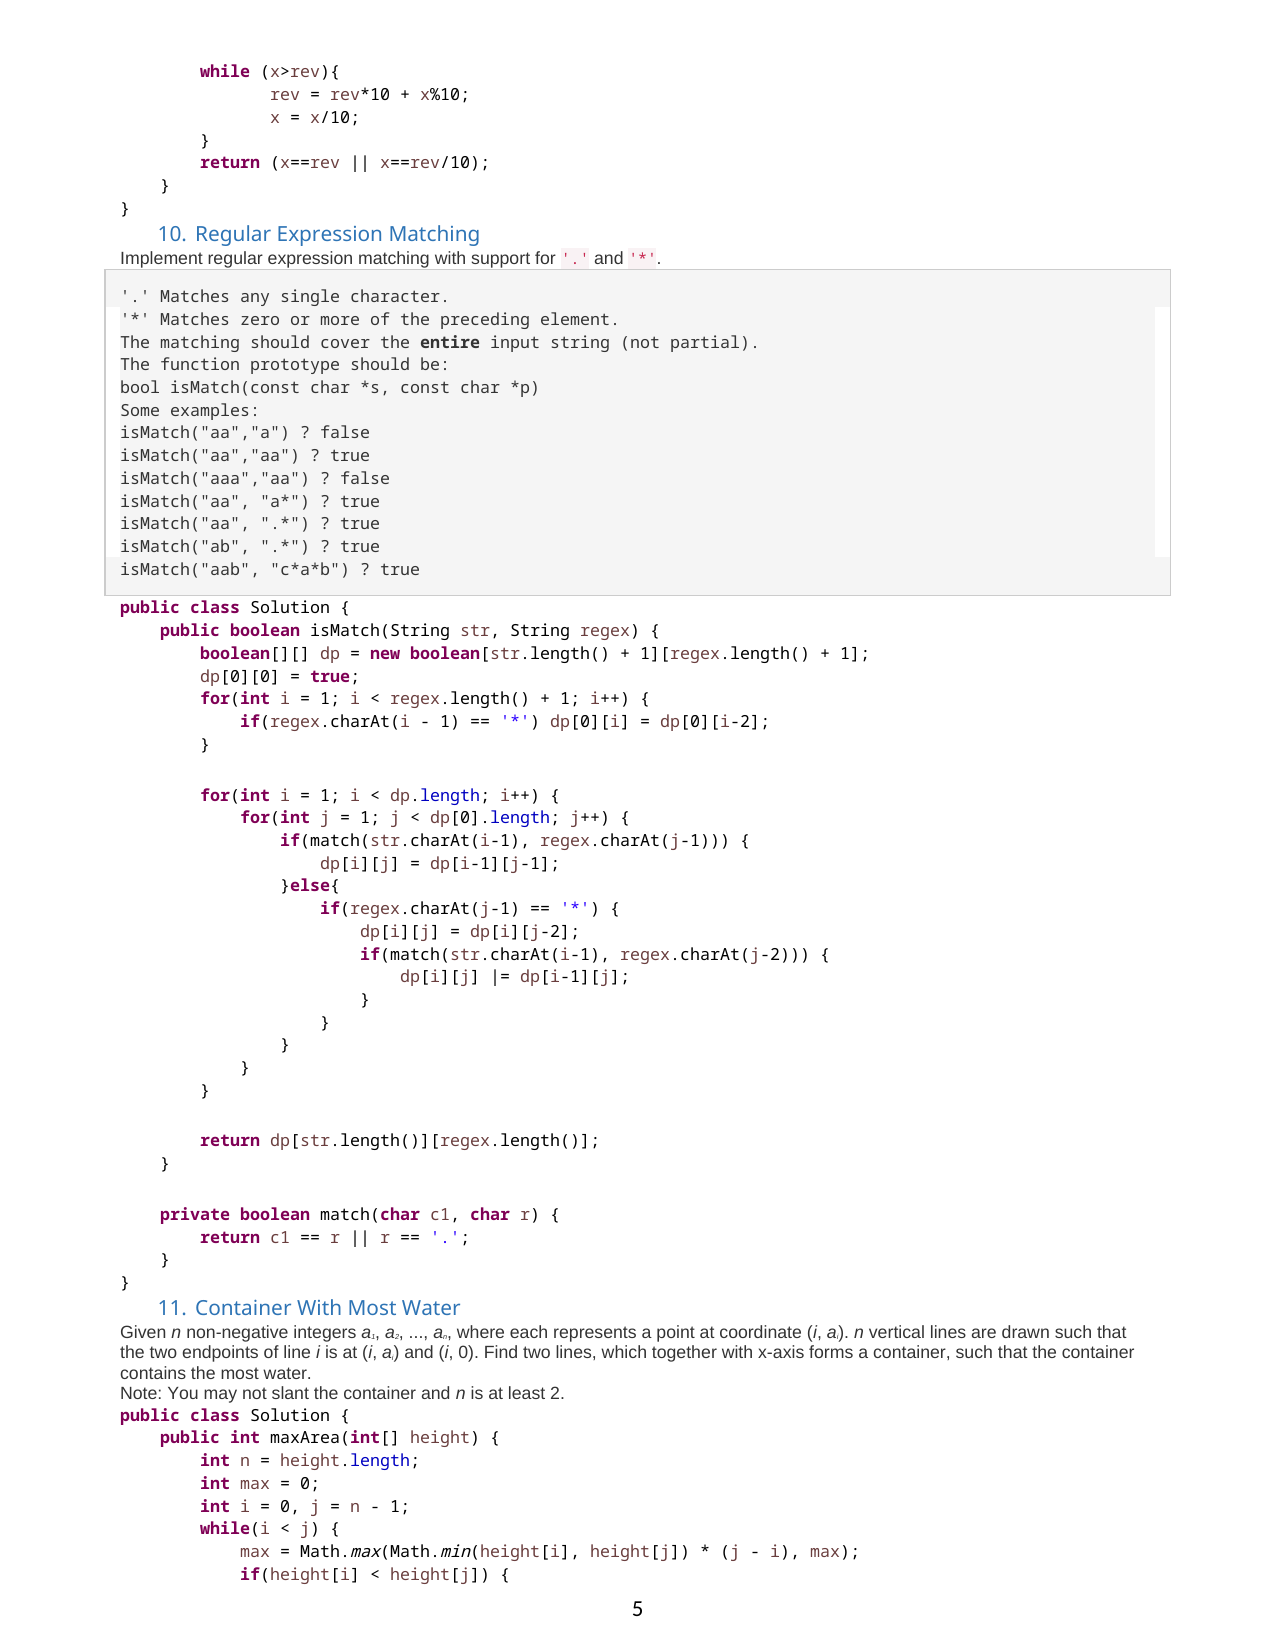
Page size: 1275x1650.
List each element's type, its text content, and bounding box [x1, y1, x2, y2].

text isMatch("aa","a") ? false [120, 421, 1155, 444]
text } [120, 1010, 1155, 1033]
text dp[0][0] = true; [120, 664, 1155, 687]
text The function prototype should be: [120, 353, 1155, 376]
text isMatch("aa", "a*") ? true [120, 489, 1155, 512]
text bool isMatch(const char *s, const char *p) [120, 376, 1155, 398]
text for(int i = 1; i < regex.length() + 1; i++) { [120, 687, 1155, 710]
text }else{ [120, 874, 1155, 897]
text The matching should cover the entire input string (not partial). [120, 330, 1155, 353]
text } [120, 987, 1155, 1010]
text } [120, 1248, 1155, 1271]
text dp[i][j] = dp[i-1][j-1]; [120, 851, 1155, 874]
text Some examples: [120, 398, 1155, 421]
text isMatch("aa","aa") ? true [120, 444, 1155, 466]
text public int maxArea(int[] height) { [120, 1426, 1155, 1449]
text if(match(str.charAt(i-1), regex.charAt(j-2))) { [120, 942, 1155, 965]
text } [120, 1271, 1155, 1293]
text } [120, 1056, 1155, 1078]
text while (x>rev){ [120, 60, 1155, 83]
text for(int i = 1; i < dp.length; i++) { [120, 783, 1155, 806]
text if(height[i] < height[j]) { [120, 1562, 1155, 1585]
text Implement regular expression matching with support for '.' and '*'. [120, 247, 1155, 269]
subtitle Regular Expression Matching [157, 219, 1155, 247]
text if(regex.charAt(i - 1) == '*') dp[0][i] = dp[0][i-2]; [120, 710, 1155, 732]
text rev = rev*10 + x%10; [120, 83, 1155, 105]
text } [120, 173, 1155, 196]
text isMatch("aaa","aa") ? false [120, 466, 1155, 489]
text dp[i][j] |= dp[i-1][j]; [120, 965, 1155, 987]
text max = Math.max(Math.min(height[i], height[j]) * (j - i), max); [120, 1540, 1155, 1562]
text isMatch("aab", "c*a*b") ? true [106, 541, 1170, 595]
text if(regex.charAt(j-1) == '*') { [120, 897, 1155, 919]
text for(int j = 1; j < dp[0].length; j++) { [120, 806, 1155, 828]
text int max = 0; [120, 1472, 1155, 1494]
text x = x/10; [120, 105, 1155, 128]
text boolean[][] dp = new boolean[str.length() + 1][regex.length() + 1]; [120, 642, 1155, 664]
text } [120, 1078, 1155, 1101]
text return (x==rev || x==rev/10); [120, 151, 1155, 173]
text public class Solution { [120, 596, 1155, 619]
text dp[i][j] = dp[i][j-2]; [120, 919, 1155, 942]
text int i = 0, j = n - 1; [120, 1494, 1155, 1517]
text Given n non-negative integers a1, a2, ..., an, where each represents a point at coordinate (i, ai). n vertical lines are drawn such that the two endpoints of line i is at (i, ai) and (i, 0). Find two lines, which together with x-axis forms a container, such that the container contains the most water. [120, 1322, 1155, 1383]
text } [120, 732, 1155, 755]
text '*' Matches zero or more of the preceding element. [120, 307, 1155, 330]
text public class Solution { [120, 1403, 1155, 1426]
text } [120, 196, 1155, 219]
text } [120, 1152, 1155, 1174]
text private boolean match(char c1, char r) { [120, 1202, 1155, 1225]
text public boolean isMatch(String str, String regex) { [120, 619, 1155, 642]
text if(match(str.charAt(i-1), regex.charAt(j-1))) { [120, 828, 1155, 851]
text return c1 == r || r == '.'; [120, 1225, 1155, 1248]
text while(i < j) { [120, 1517, 1155, 1540]
subtitle Container With Most Water [157, 1293, 1155, 1322]
text Note: You may not slant the container and n is at least 2. [120, 1383, 1155, 1403]
text int n = height.length; [120, 1449, 1155, 1472]
text return dp[str.length()][regex.length()]; [120, 1129, 1155, 1152]
text '.' Matches any single character. [106, 270, 1170, 307]
text isMatch("aa", ".*") ? true [120, 512, 1155, 534]
text } [120, 128, 1155, 151]
text } [120, 1033, 1155, 1056]
